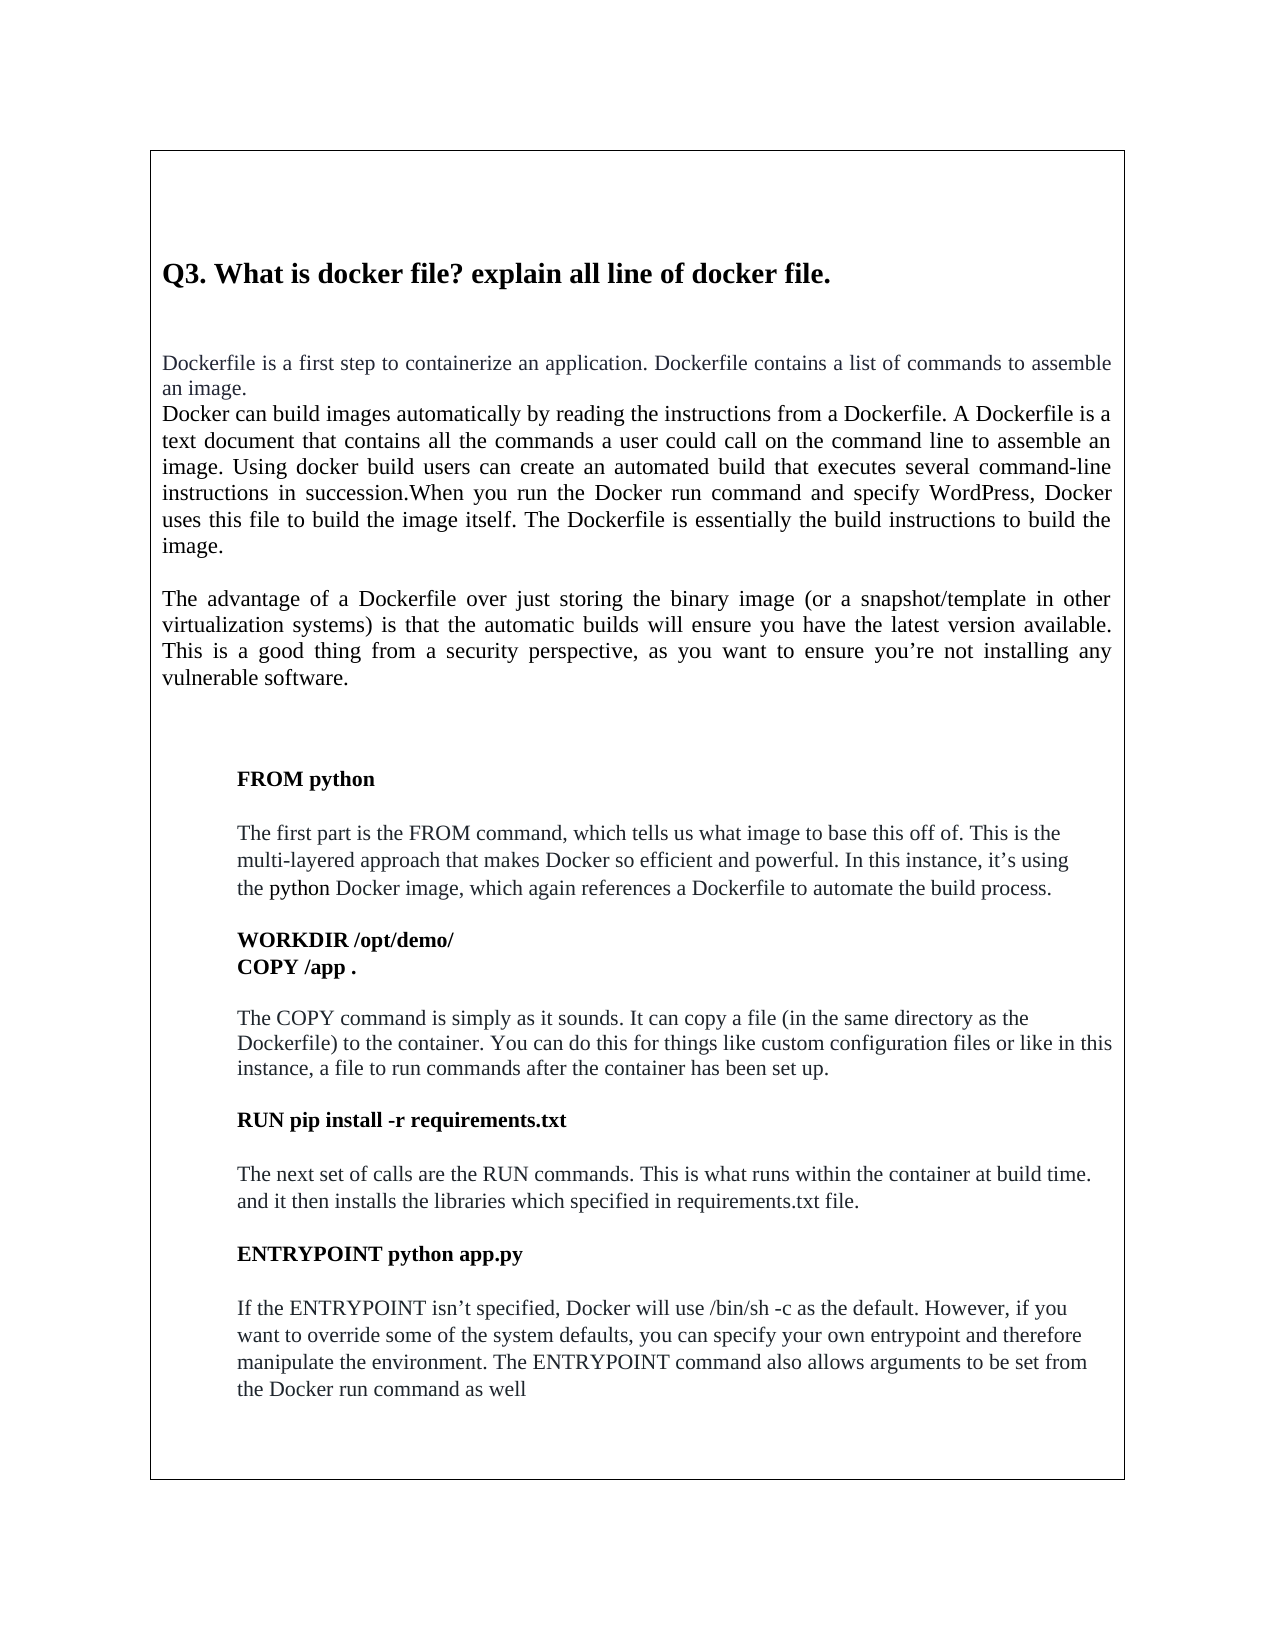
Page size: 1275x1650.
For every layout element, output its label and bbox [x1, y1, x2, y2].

table_header [151, 151, 1124, 1479]
